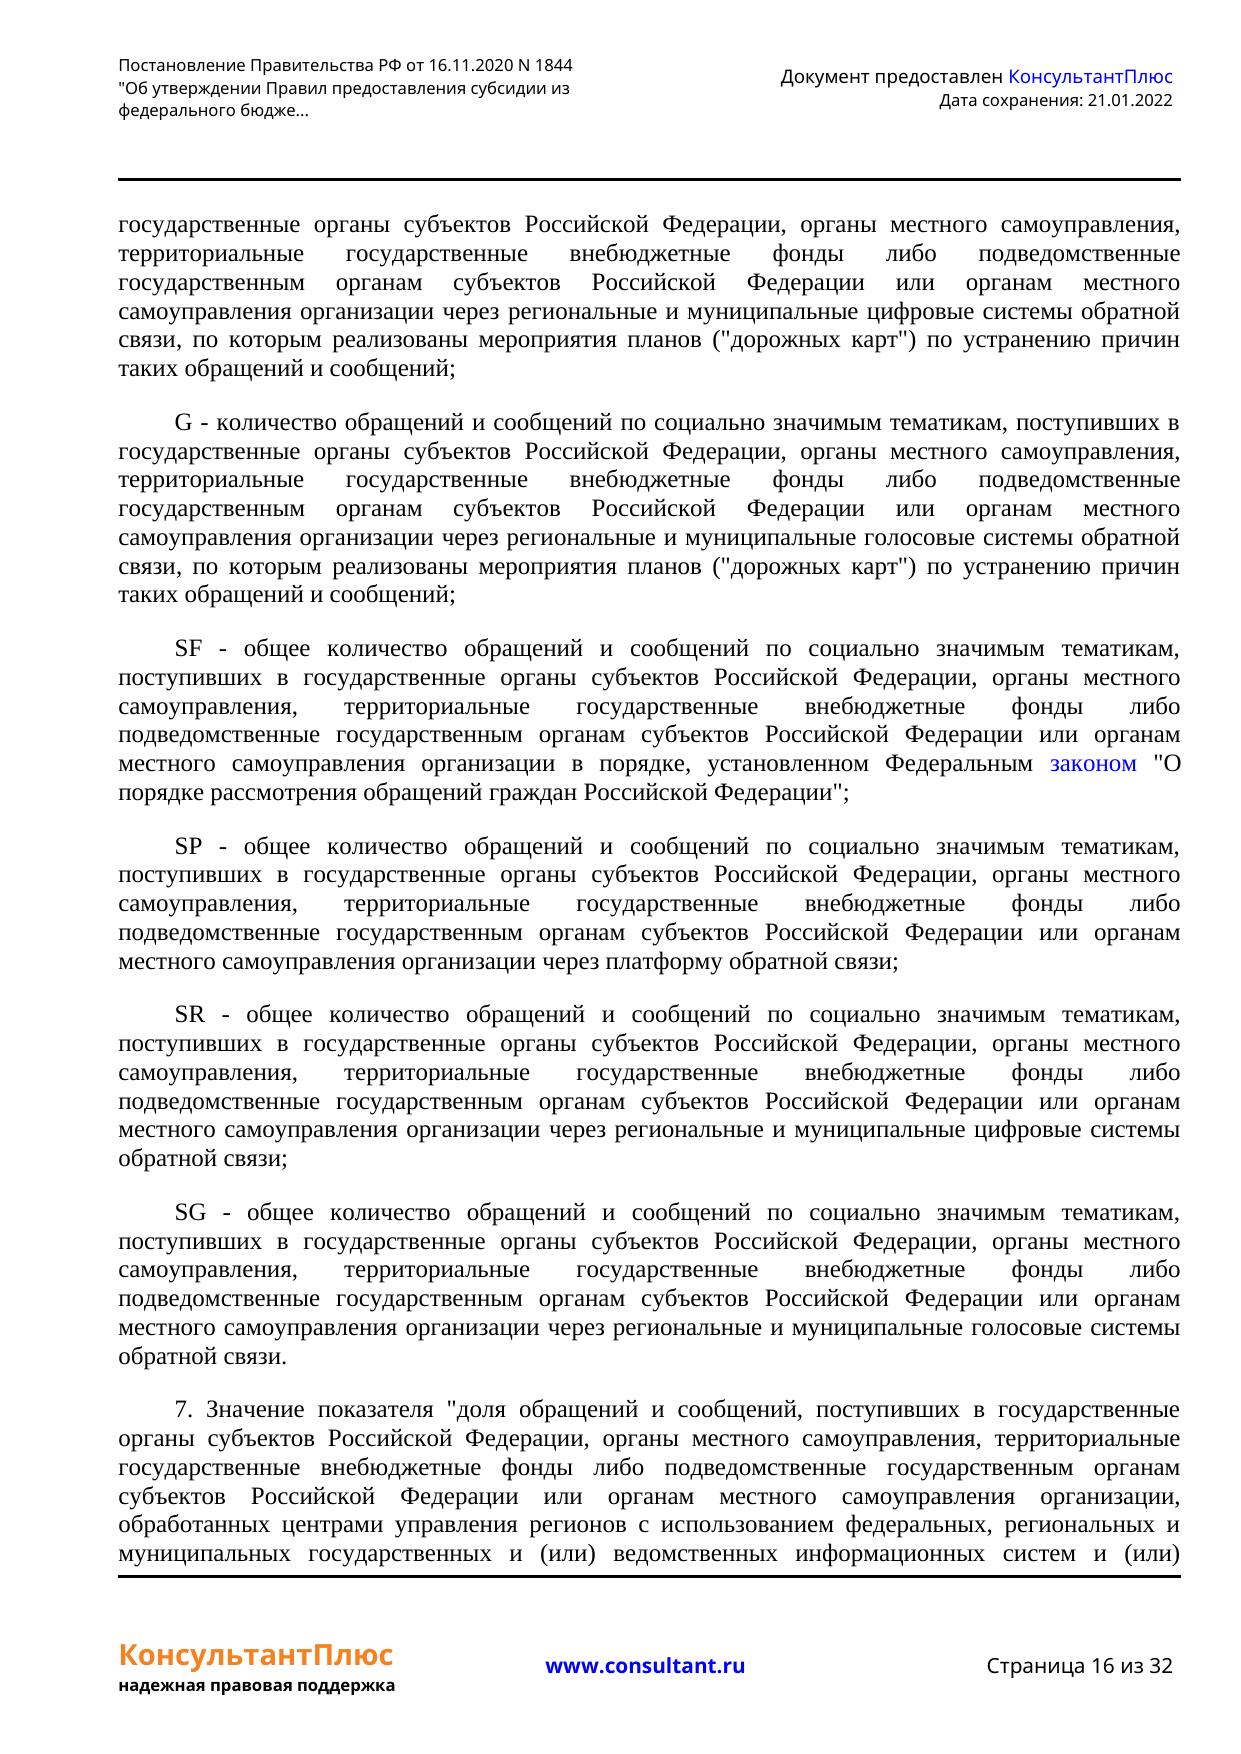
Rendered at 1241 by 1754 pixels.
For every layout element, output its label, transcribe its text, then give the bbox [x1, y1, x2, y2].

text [118, 1394, 1181, 1567]
text SP - общее количество обращений и сообщений по социально значимым тематикам, поступивших в государственные органы субъектов Российской Федерации, органы местного самоуправления, территориальные государственные внебюджетные фонды либо подведомственные государственным органам субъектов Российской Федерации или органам местного самоуправления организации через платформу обратной связи; [118, 831, 1181, 974]
text SR - общее количество обращений и сообщений по социально значимым тематикам, поступивших в государственные органы субъектов Российской Федерации, органы местного самоуправления, территориальные государственные внебюджетные фонды либо подведомственные государственным органам субъектов Российской Федерации или органам местного самоуправления организации через региональные и муниципальные цифровые системы обратной связи; [118, 999, 1181, 1172]
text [118, 209, 1181, 382]
text G - количество обращений и сообщений по социально значимым тематикам, поступивших в государственные органы субъектов Российской Федерации, органы местного самоуправления, территориальные государственные внебюджетные фонды либо подведомственные государственным органам субъектов Российской Федерации или органам местного самоуправления организации через региональные и муниципальные голосовые системы обратной связи, по которым реализованы мероприятия планов ("дорожных карт") по устранению причин таких обращений и сообщений; [118, 407, 1181, 608]
text SG - общее количество обращений и сообщений по социально значимым тематикам, поступивших в государственные органы субъектов Российской Федерации, органы местного самоуправления, территориальные государственные внебюджетные фонды либо подведомственные государственным органам субъектов Российской Федерации или органам местного самоуправления организации через региональные и муниципальные голосовые системы обратной связи. [118, 1197, 1181, 1369]
text SF - общее количество обращений и сообщений по социально значимым тематикам, поступивших в государственные органы субъектов Российской Федерации, органы местного самоуправления, территориальные государственные внебюджетные фонды либо подведомственные государственным органам субъектов Российской Федерации или органам местного самоуправления организации в порядке, установленном Федеральным законом "О порядке рассмотрения обращений граждан Российской Федерации"; [118, 633, 1181, 806]
